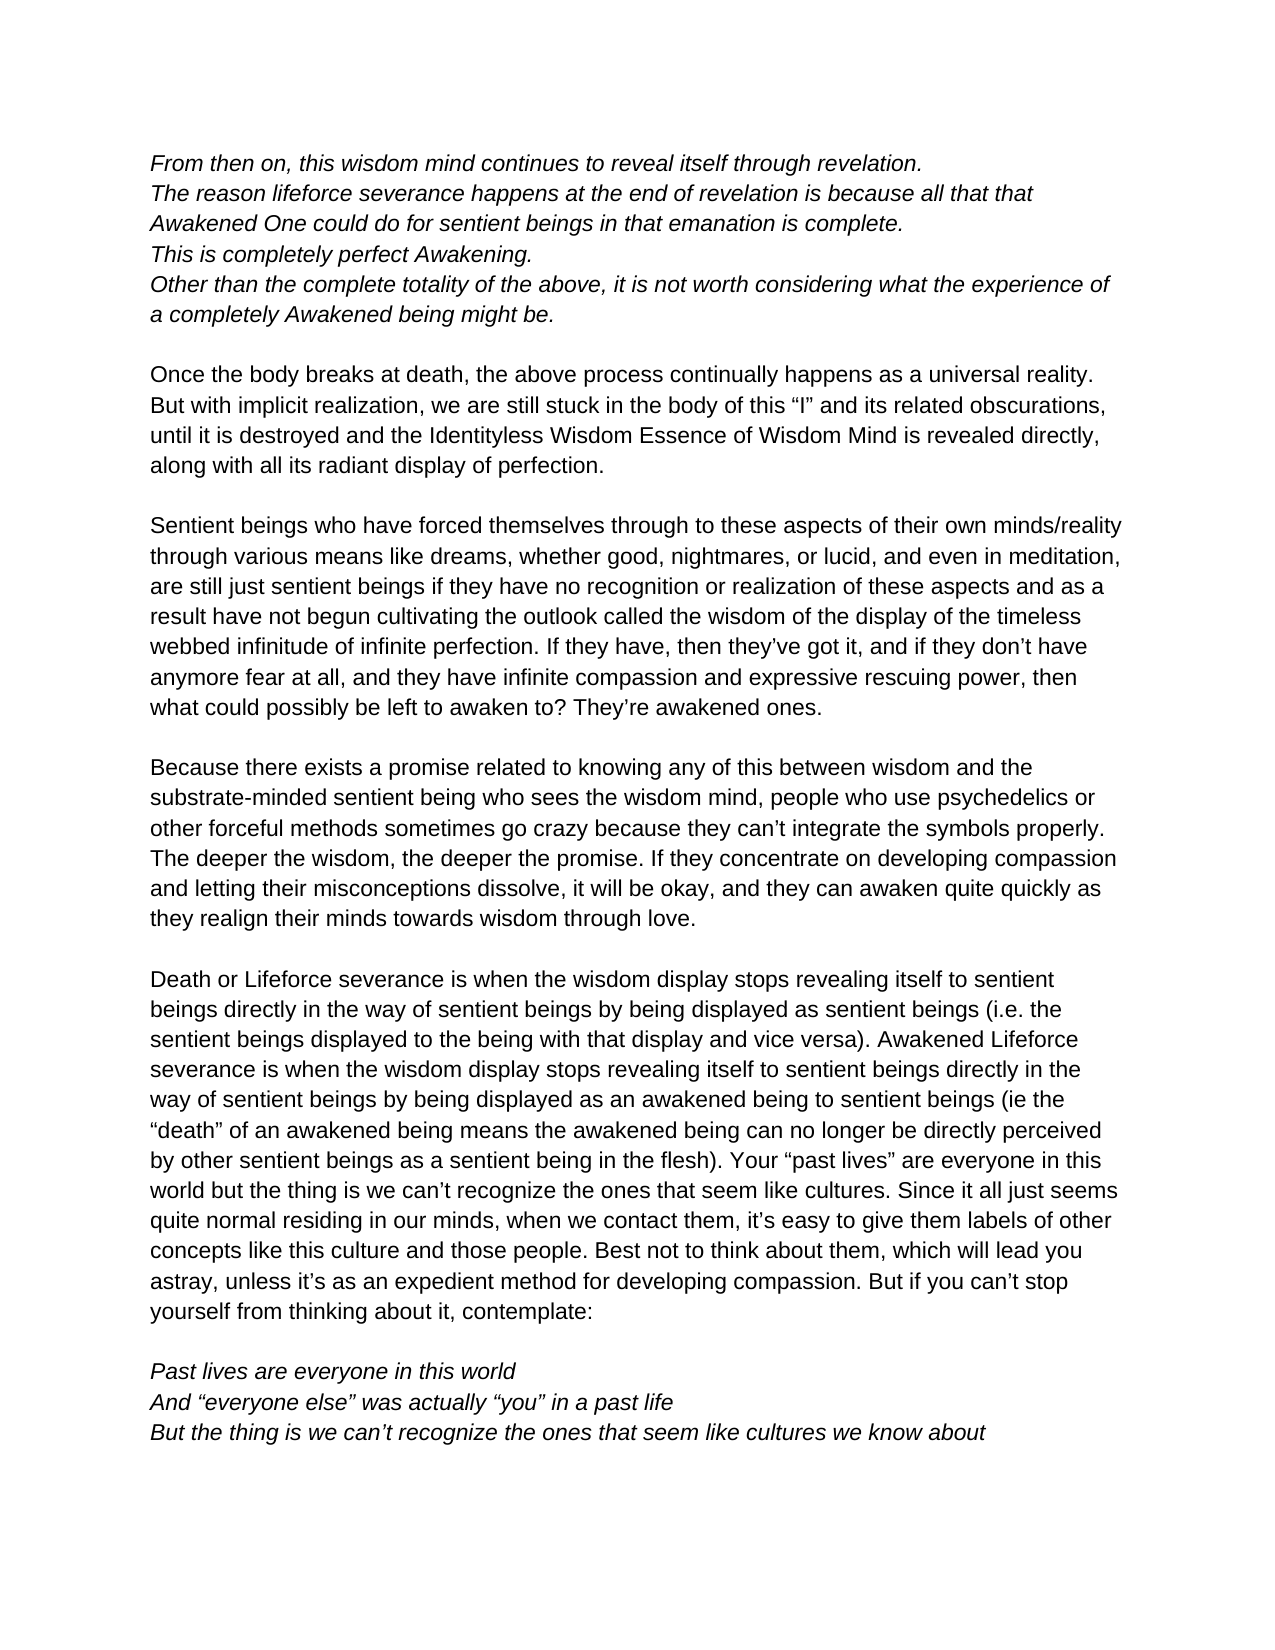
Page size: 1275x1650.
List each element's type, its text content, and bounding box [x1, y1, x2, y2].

text Past lives are everyone in this world [150, 1358, 1125, 1385]
text This is completely perfect Awakening. [150, 241, 1125, 267]
text Death or Lifeforce severance is when the wisdom display stops revealing itself to sentient beings directly in the way of sentient beings by being displayed as sentient beings (i.e. the sentient beings displayed to the being with that display and vice versa). Awakened Lifeforce severance is when the wisdom display stops revealing itself to sentient beings directly in the way of sentient beings by being displayed as an awakened being to sentient beings (ie the “death” of an awakened being means the awakened being can no longer be directly perceived by other sentient beings as a sentient being in the flesh). Your “past lives” are everyone in this world but the thing is we can’t recognize the ones that seem like cultures. Since it all just seems quite normal residing in our minds, when we contact them, it’s easy to give them labels of other concepts like this culture and those people. Best not to think about them, which will lead you astray, unless it’s as an expedient method for developing compassion. But if you can’t stop yourself from thinking about it, contemplate: [150, 966, 1125, 1324]
text But the thing is we can’t recognize the ones that seem like cultures we know about [150, 1419, 1125, 1445]
text Once the body breaks at death, the above process continually happens as a universal reality. But with implicit realization, we are still stuck in the body of this “I” and its related obscurations, until it is destroyed and the Identityless Wisdom Essence of Wisdom Mind is revealed directly, along with all its radiant display of perfection. [150, 361, 1125, 478]
text And “everyone else” was actually “you” in a past life [150, 1388, 1125, 1415]
text Because there exists a promise related to knowing any of this between wisdom and the substrate-minded sentient being who sees the wisdom mind, people who use psychedelics or other forceful methods sometimes go crazy because they can’t integrate the symbols properly. The deeper the wisdom, the deeper the promise. If they concentrate on developing compassion and letting their misconceptions dissolve, it will be okay, and they can awaken quite quickly as they realign their minds towards wisdom through love. [150, 754, 1125, 932]
text The reason lifeforce severance happens at the end of revelation is because all that that Awakened One could do for sentient beings in that emanation is complete. [150, 180, 1125, 237]
text From then on, this wisdom mind continues to reveal itself through revelation. [150, 150, 1125, 176]
text Other than the complete totality of the above, it is not worth considering what the experience of a completely Awakened being might be. [150, 271, 1125, 327]
text Sentient beings who have forced themselves through to these aspects of their own minds/reality through various means like dreams, whether good, nightmares, or lucid, and even in meditation, are still just sentient beings if they have no recognition or realization of these aspects and as a result have not begun cultivating the outlook called the wisdom of the display of the timeless webbed infinitude of infinite perfection. If they have, then they’ve got it, and if they don’t have anymore fear at all, and they have infinite compassion and expressive rescuing power, then what could possibly be left to awaken to? They’re awakened ones. [150, 512, 1125, 720]
